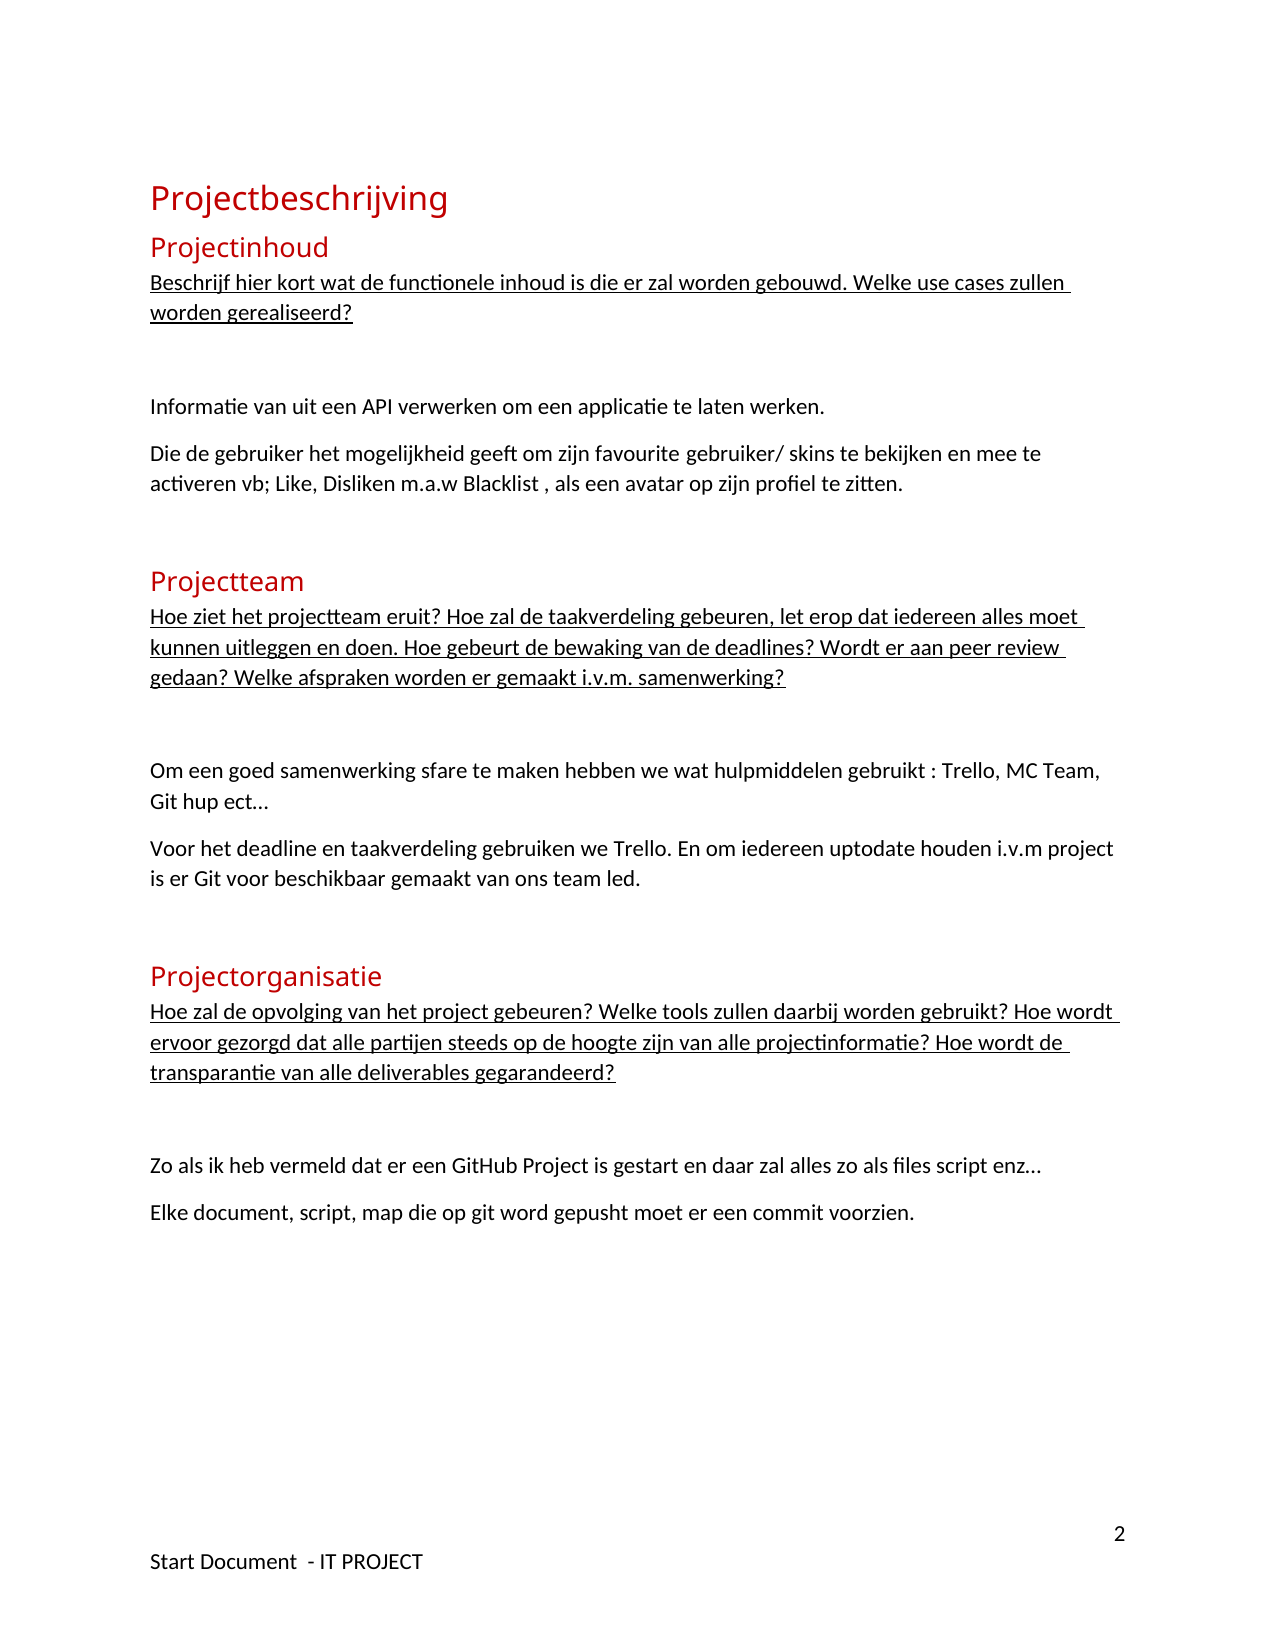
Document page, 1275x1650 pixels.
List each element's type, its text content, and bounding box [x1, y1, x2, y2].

text Elke document, script, map die op git word gepusht moet er een commit voorzien. [150, 1198, 1125, 1227]
subtitle Projectbeschrijving [150, 175, 1125, 220]
text Beschrijf hier kort wat de functionele inhoud is die er zal worden gebouwd. Welke use cases zullen worden gerealiseerd? [150, 268, 1125, 326]
subtitle Projectinhoud [150, 228, 1125, 265]
text Hoe zal de opvolging van het project gebeuren? Welke tools zullen daarbij worden gebruikt? Hoe wordt ervoor gezorgd dat alle partijen steeds op de hoogte zijn van alle projectinformatie? Hoe wordt de transparantie van alle deliverables gegarandeerd? [150, 997, 1125, 1086]
text Zo als ik heb vermeld dat er een GitHub Project is gestart en daar zal alles zo als files script enz… [150, 1152, 1125, 1180]
text Voor het deadline en taakverdeling gebruiken we Trello. En om iedereen uptodate houden i.v.m project is er Git voor beschikbaar gemaakt van ons team led. [150, 834, 1125, 892]
text Om een goed samenwerking sfare te maken hebben we wat hulpmiddelen gebruikt : Trello, MC Team, Git hup ect… [150, 757, 1125, 815]
subtitle Projectteam [150, 563, 1125, 599]
subtitle Projectorganisatie [150, 958, 1125, 994]
text Hoe ziet het projectteam eruit? Hoe zal de taakverdeling gebeuren, let erop dat iedereen alles moet kunnen uitleggen en doen. Hoe gebeurt de bewaking van de deadlines? Wordt er aan peer review gedaan? Welke afspraken worden er gemaakt i.v.m. samenwerking? [150, 602, 1125, 691]
text Die de gebruiker het mogelijkheid geeft om zijn favourite gebruiker/ skins te bekijken en mee te activeren vb; Like, Disliken m.a.w Blacklist , als een avatar op zijn profiel te zitten. [150, 439, 1125, 497]
text Informatie van uit een API verwerken om een applicatie te laten werken. [150, 392, 1125, 420]
